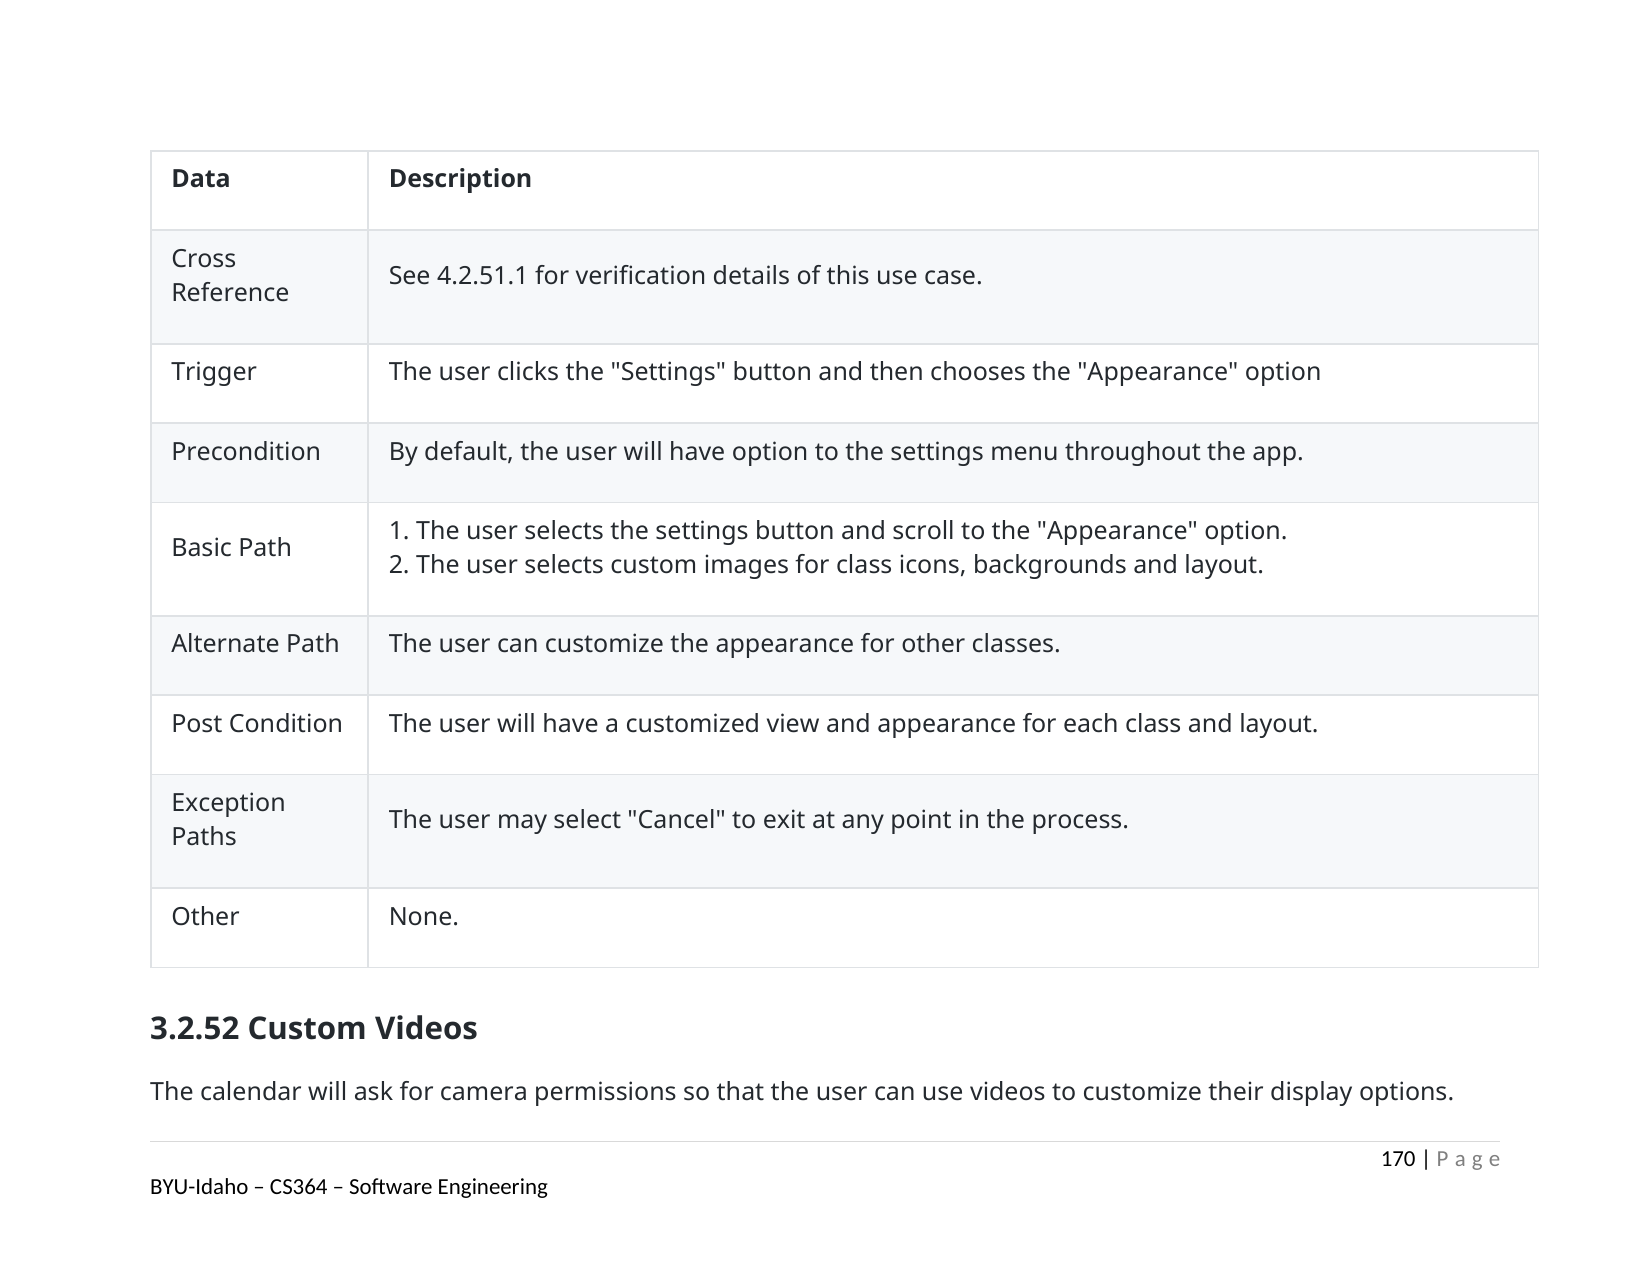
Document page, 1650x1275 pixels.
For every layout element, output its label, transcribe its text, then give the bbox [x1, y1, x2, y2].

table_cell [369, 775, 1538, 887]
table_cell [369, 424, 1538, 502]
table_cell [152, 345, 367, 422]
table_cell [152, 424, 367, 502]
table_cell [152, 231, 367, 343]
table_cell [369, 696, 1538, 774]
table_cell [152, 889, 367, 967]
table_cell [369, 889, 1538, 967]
text The calendar will ask for camera permissions so that the user can use videos to customize their display options. [150, 1073, 1500, 1107]
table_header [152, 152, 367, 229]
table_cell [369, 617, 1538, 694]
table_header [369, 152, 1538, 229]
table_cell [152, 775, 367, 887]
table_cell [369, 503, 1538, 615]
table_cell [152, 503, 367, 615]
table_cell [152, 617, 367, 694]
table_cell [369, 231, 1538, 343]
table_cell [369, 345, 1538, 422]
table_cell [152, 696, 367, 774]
text 3.2.52 Custom Videos [150, 1006, 1500, 1048]
